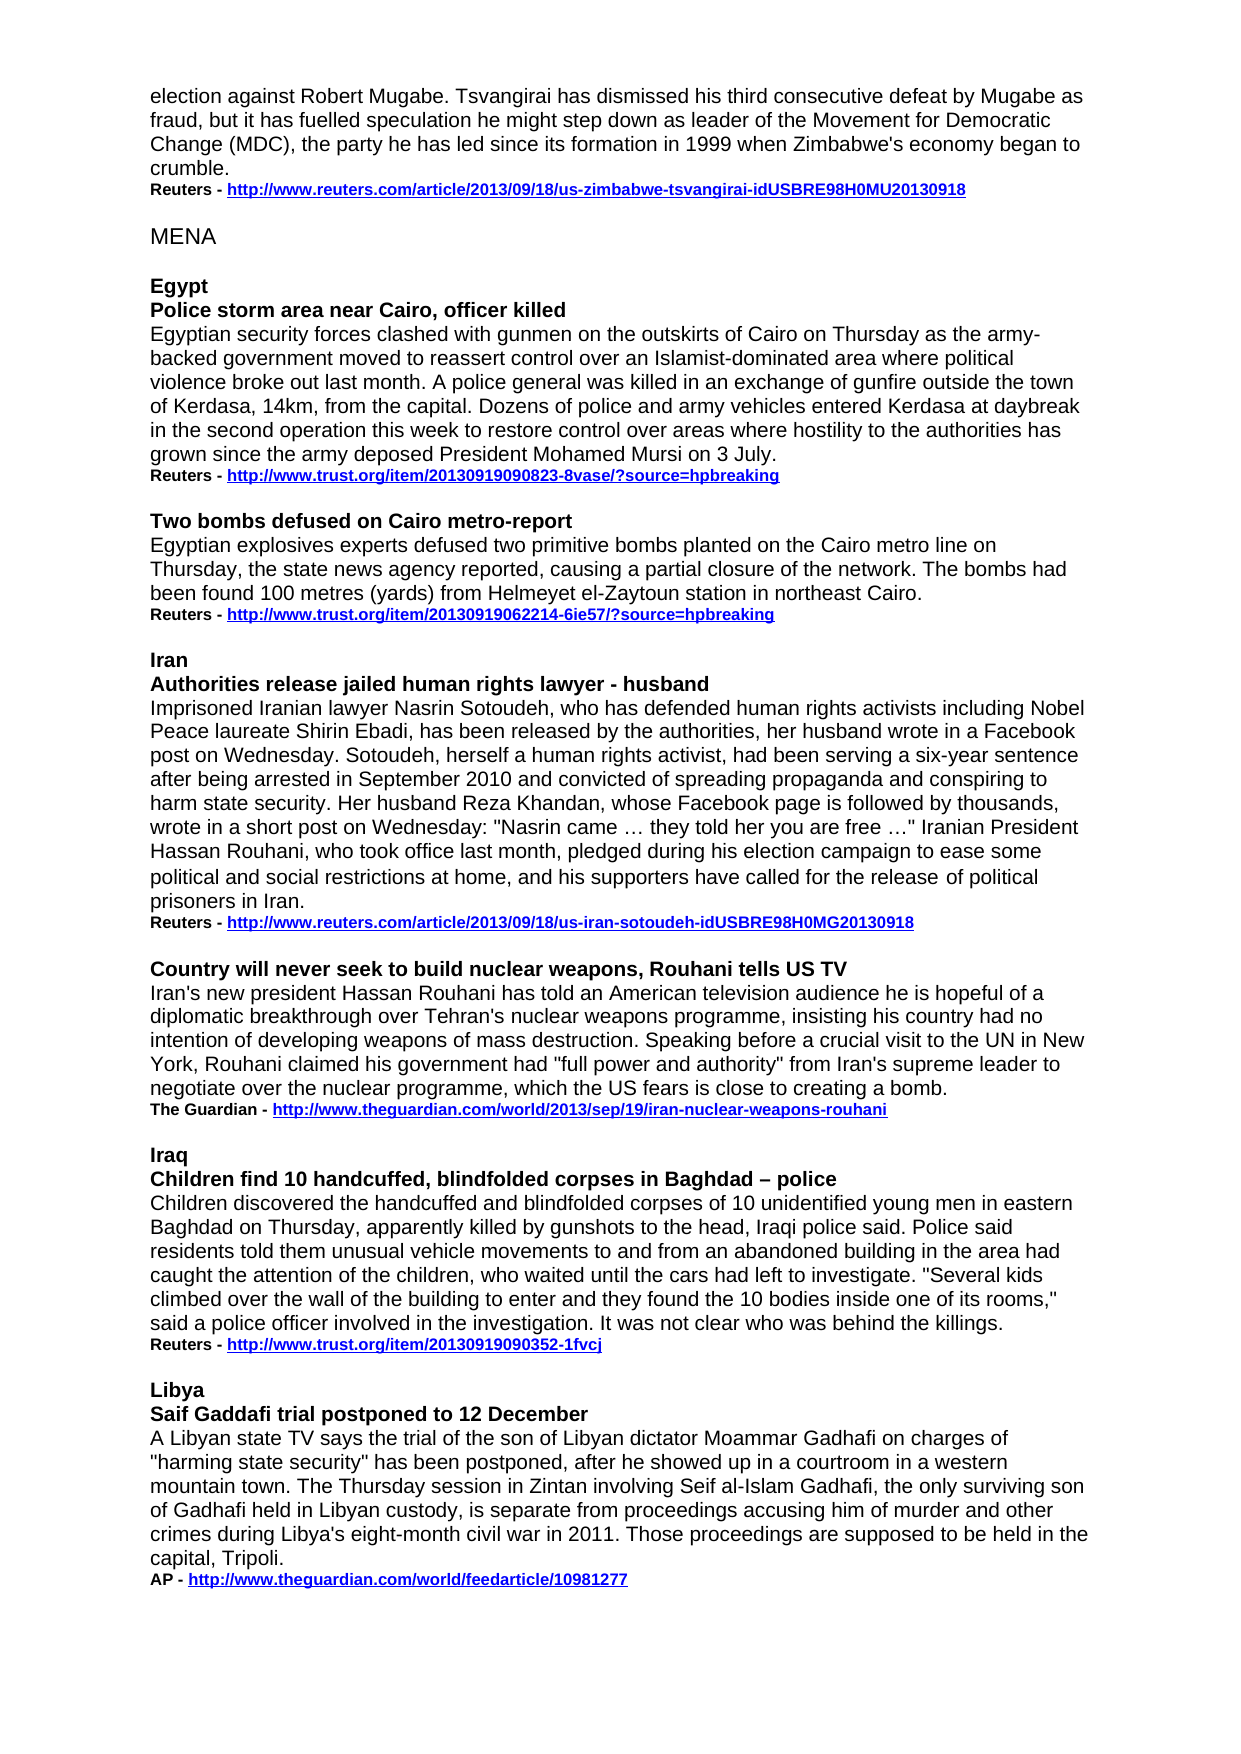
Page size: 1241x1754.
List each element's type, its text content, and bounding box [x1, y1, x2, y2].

text Libya [150, 1378, 1090, 1402]
text Reuters - http://www.reuters.com/article/2013/09/18/us-iran-sotoudeh-idUSBRE98H0MG20130918 [150, 913, 1090, 932]
text Reuters - http://www.trust.org/item/20130919090823-8vase/?source=hpbreaking [150, 465, 1090, 484]
text AP - http://www.theguardian.com/world/feedarticle/10981277 [150, 1570, 1090, 1589]
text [150, 84, 1090, 180]
text Iran's new president Hassan Rouhani has told an American television audience he is hopeful of a diplomatic breakthrough over Tehran's nuclear weapons programme, insisting his country had no intention of developing weapons of mass destruction. Speaking before a crucial visit to the UN in New York, Rouhani claimed his government had "full power and authority" from Iran's supreme leader to negotiate over the nuclear programme, which the US fears is close to creating a bomb. [150, 980, 1090, 1100]
text Egypt [150, 274, 1090, 298]
text Iraq [150, 1143, 1090, 1167]
text Reuters - http://www.trust.org/item/20130919090352-1fvcj [150, 1335, 1090, 1354]
text Police storm area near Cairo, officer killed [150, 298, 1090, 322]
text Egyptian security forces clashed with gunmen on the outskirts of Cairo on Thursday as the army-backed government moved to reassert control over an Islamist-dominated area where political violence broke out last month. A police general was killed in an exchange of gunfire outside the town of Kerdasa, 14km, from the capital. Dozens of police and army vehicles entered Kerdasa at daybreak in the second operation this week to restore control over areas where hostility to the authorities has grown since the army deposed President Mohamed Mursi on 3 July. [150, 322, 1090, 465]
text Iran [150, 647, 1090, 671]
text A Libyan state TV says the trial of the son of Libyan dictator Moammar Gadhafi on charges of "harming state security" has been postponed, after he showed up in a courtroom in a western mountain town. The Thursday session in Zintan involving Seif al-Islam Gadhafi, the only surviving son of Gadhafi held in Libyan custody, is separate from proceedings accusing him of murder and other crimes during Libya's eight-month civil war in 2011. Those proceedings are supposed to be held in the capital, Tripoli. [150, 1426, 1090, 1570]
text Egyptian explosives experts defused two primitive bombs planted on the Cairo metro line on Thursday, the state news agency reported, causing a partial closure of the network. The bombs had been found 100 metres (yards) from Helmeyet el-Zaytoun station in northeast Cairo. [150, 532, 1090, 604]
text Imprisoned Iranian lawyer Nasrin Sotoudeh, who has defended human rights activists including Nobel Peace laureate Shirin Ebadi, has been released by the authorities, her husband wrote in a Facebook post on Wednesday. Sotoudeh, herself a human rights activist, had been serving a six-year sentence after being arrested in September 2010 and convicted of spreading propaganda and conspiring to harm state security. Her husband Reza Khandan, whose Facebook page is followed by thousands, wrote in a short post on Wednesday: "Nasrin came … they told her you are free …" Iranian President Hassan Rouhani, who took office last month, pledged during his election campaign to ease some political and social restrictions at home, and his supporters have called for the release of political prisoners in Iran. [150, 695, 1090, 913]
text Two bombs defused on Cairo metro-report [150, 508, 1090, 532]
text Children discovered the handcuffed and blindfolded corpses of 10 unidentified young men in eastern Baghdad on Thursday, apparently killed by gunshots to the head, Iraqi police said. Police said residents told them unusual vehicle movements to and from an abandoned building in the area had caught the attention of the children, who waited until the cars had left to investigate. "Several kids climbed over the wall of the building to enter and they found the 10 bodies inside one of its rooms," said a police officer involved in the investigation. It was not clear who was behind the killings. [150, 1191, 1090, 1335]
text Authorities release jailed human rights lawyer - husband [150, 671, 1090, 695]
text MENA [150, 223, 1090, 250]
text Saif Gaddafi trial postponed to 12 December [150, 1402, 1090, 1426]
text Reuters - http://www.trust.org/item/20130919062214-6ie57/?source=hpbreaking [150, 604, 1090, 623]
text The Guardian - http://www.theguardian.com/world/2013/sep/19/iran-nuclear-weapons-rouhani [150, 1100, 1090, 1119]
text Reuters - http://www.reuters.com/article/2013/09/18/us-zimbabwe-tsvangirai-idUSBRE98H0MU20130918 [150, 180, 1090, 199]
text Country will never seek to build nuclear weapons, Rouhani tells US TV [150, 956, 1090, 980]
text Children find 10 handcuffed, blindfolded corpses in Baghdad – police [150, 1167, 1090, 1191]
